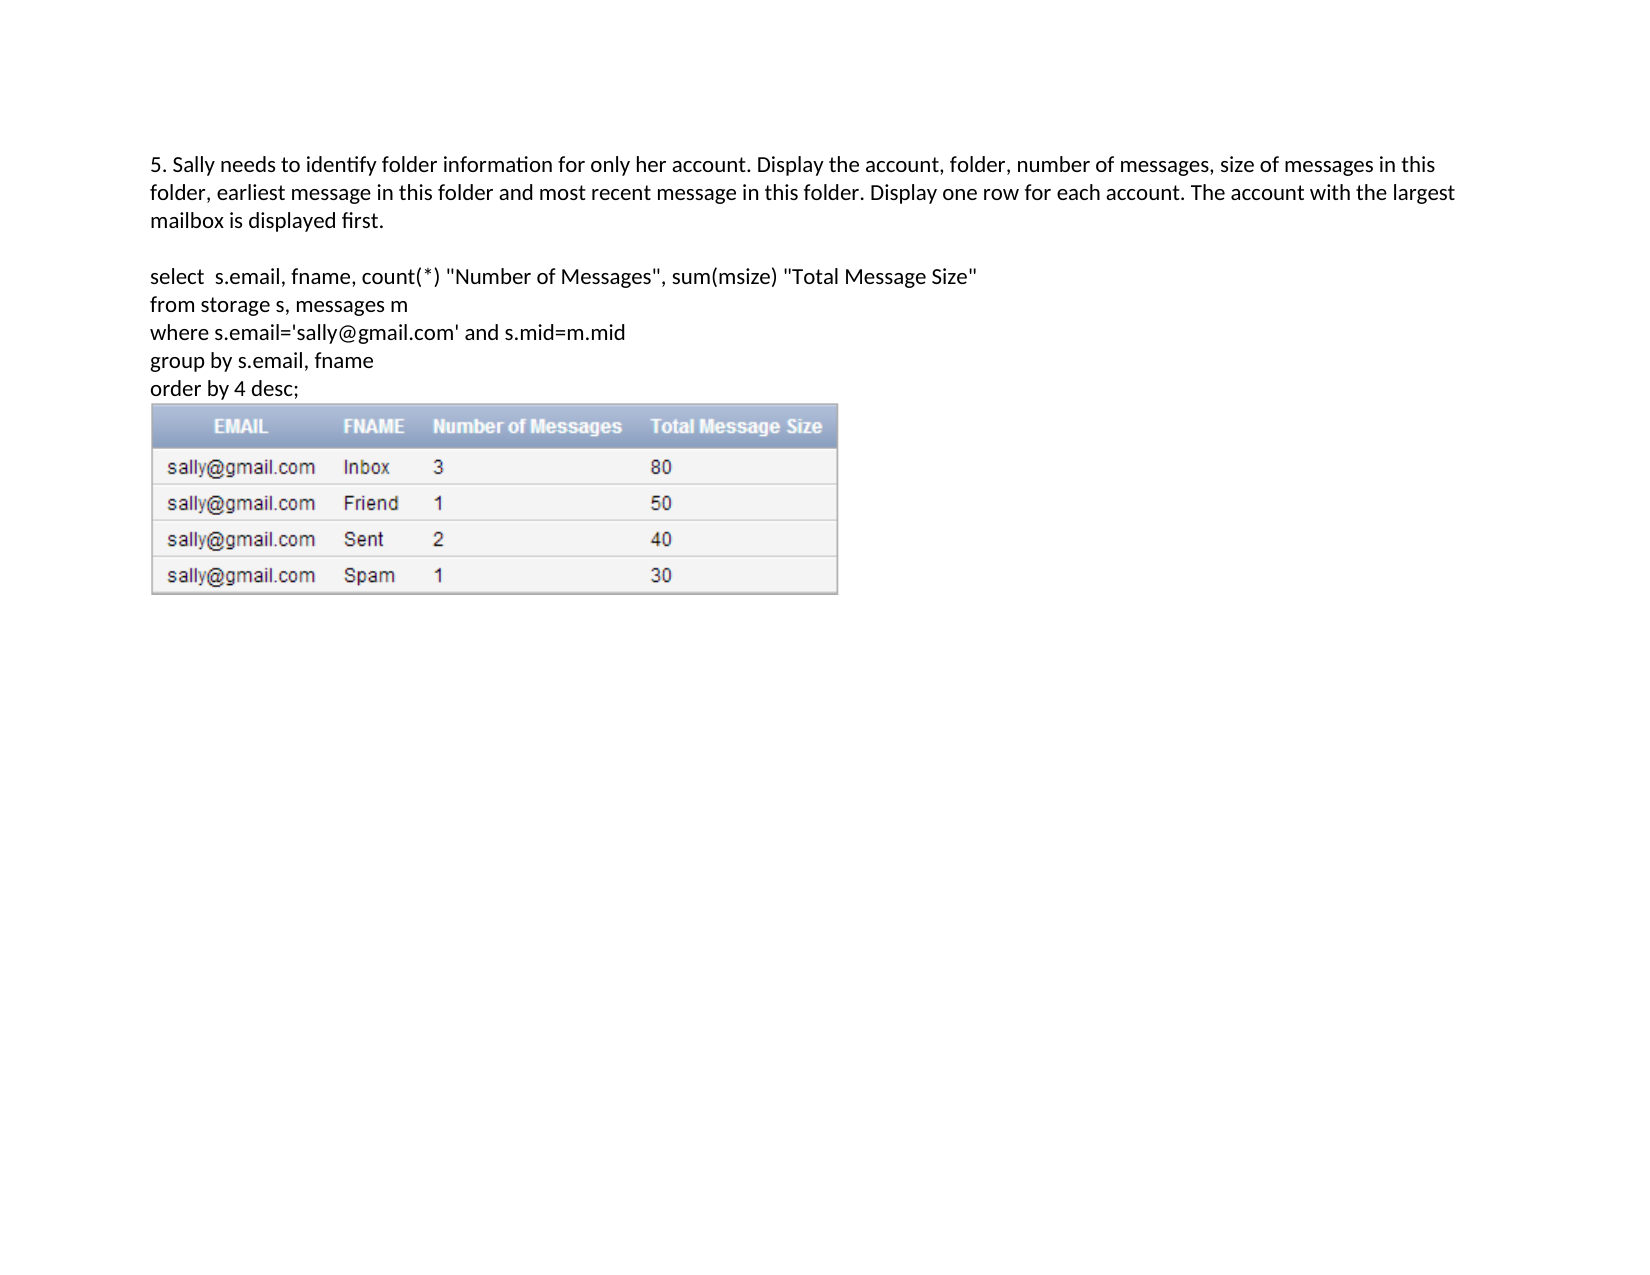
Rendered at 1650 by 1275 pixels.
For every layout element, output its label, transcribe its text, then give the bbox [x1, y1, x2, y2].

text select s.email, fname, count(*) "Number of Messages", sum(msize) "Total Message Size" [150, 262, 1500, 290]
text group by s.email, fname [150, 346, 1500, 374]
text order by 4 desc; [150, 374, 1500, 402]
text where s.email='sally@gmail.com' and s.mid=m.mid [150, 318, 1500, 346]
text from storage s, messages m [150, 290, 1500, 318]
text 5. Sally needs to identify folder information for only her account. Display the account, folder, number of messages, size of messages in this folder, earliest message in this folder and most recent message in this folder. Display one row for each account. The account with the largest mailbox is displayed first. [150, 150, 1500, 234]
picture [150, 402, 839, 595]
